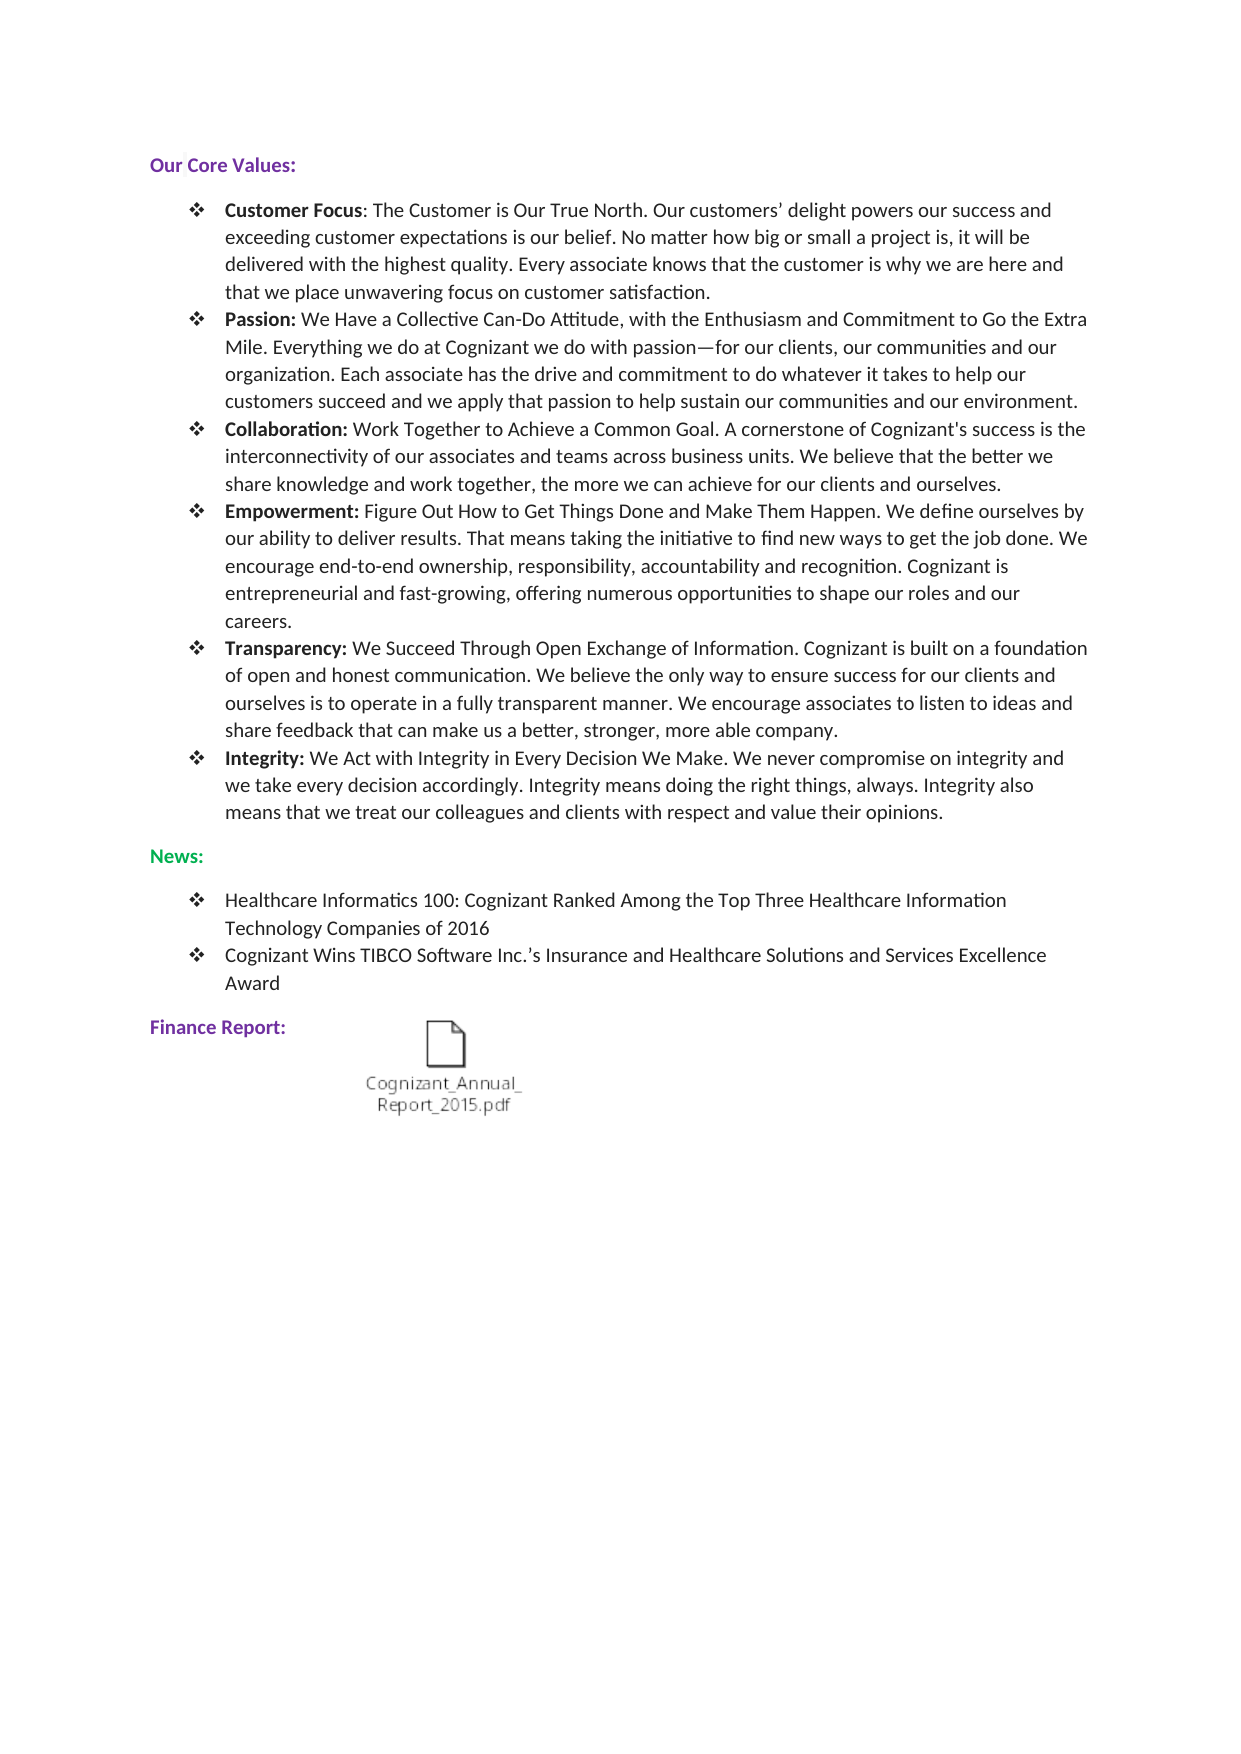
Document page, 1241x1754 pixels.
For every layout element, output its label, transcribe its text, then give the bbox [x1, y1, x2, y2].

text Finance Report: [150, 1014, 1090, 1039]
text News: [150, 844, 1090, 869]
list Healthcare Informatics 100: Cognizant Ranked Among the Top Three Healthcare Information Technology Companies of 2016 [187, 888, 1090, 941]
list Transparency: We Succeed Through Open Exchange of Information. Cognizant is built on a foundation of open and honest communication. We believe the only way to ensure success for our clients and ourselves is to operate in a fully transparent manner. We encourage associates to listen to ideas and share feedback that can make us a better, stronger, more able company. [187, 635, 1090, 743]
text Our Core Values: [150, 150, 1090, 178]
list Cognizant Wins TIBCO Software Inc.’s Insurance and Healthcare Solutions and Services Excellence Award [187, 942, 1090, 995]
list Integrity: We Act with Integrity in Every Decision We Make. We never compromise on integrity and we take every decision accordingly. Integrity means doing the right things, always. Integrity also means that we treat our colleagues and clients with respect and value their opinions. [187, 745, 1090, 825]
list Empowerment: Figure Out How to Get Things Done and Make Them Happen. We deﬁne ourselves by our ability to deliver results. That means taking the initiative to ﬁnd new ways to get the job done. We encourage end-to-end ownership, responsibility, accountability and recognition. Cognizant is entrepreneurial and fast-growing, offering numerous opportunities to shape our roles and our careers. [187, 498, 1090, 633]
list Customer Focus: The Customer is Our True North. Our customers’ delight powers our success and exceeding customer expectations is our belief. No matter how big or small a project is, it will be delivered with the highest quality. Every associate knows that the customer is why we are here and that we place unwavering focus on customer satisfaction. [187, 197, 1090, 304]
list Passion: We Have a Collective Can-Do Attitude, with the Enthusiasm and Commitment to Go the Extra Mile. Everything we do at Cognizant we do with passion—for our clients, our communities and our organization. Each associate has the drive and commitment to do whatever it takes to help our customers succeed and we apply that passion to help sustain our communities and our environment. [187, 306, 1090, 414]
list Collaboration: Work Together to Achieve a Common Goal. A cornerstone of Cognizant's success is the interconnectivity of our associates and teams across business units. We believe that the better we share knowledge and work together, the more we can achieve for our clients and ourselves. [187, 416, 1090, 496]
